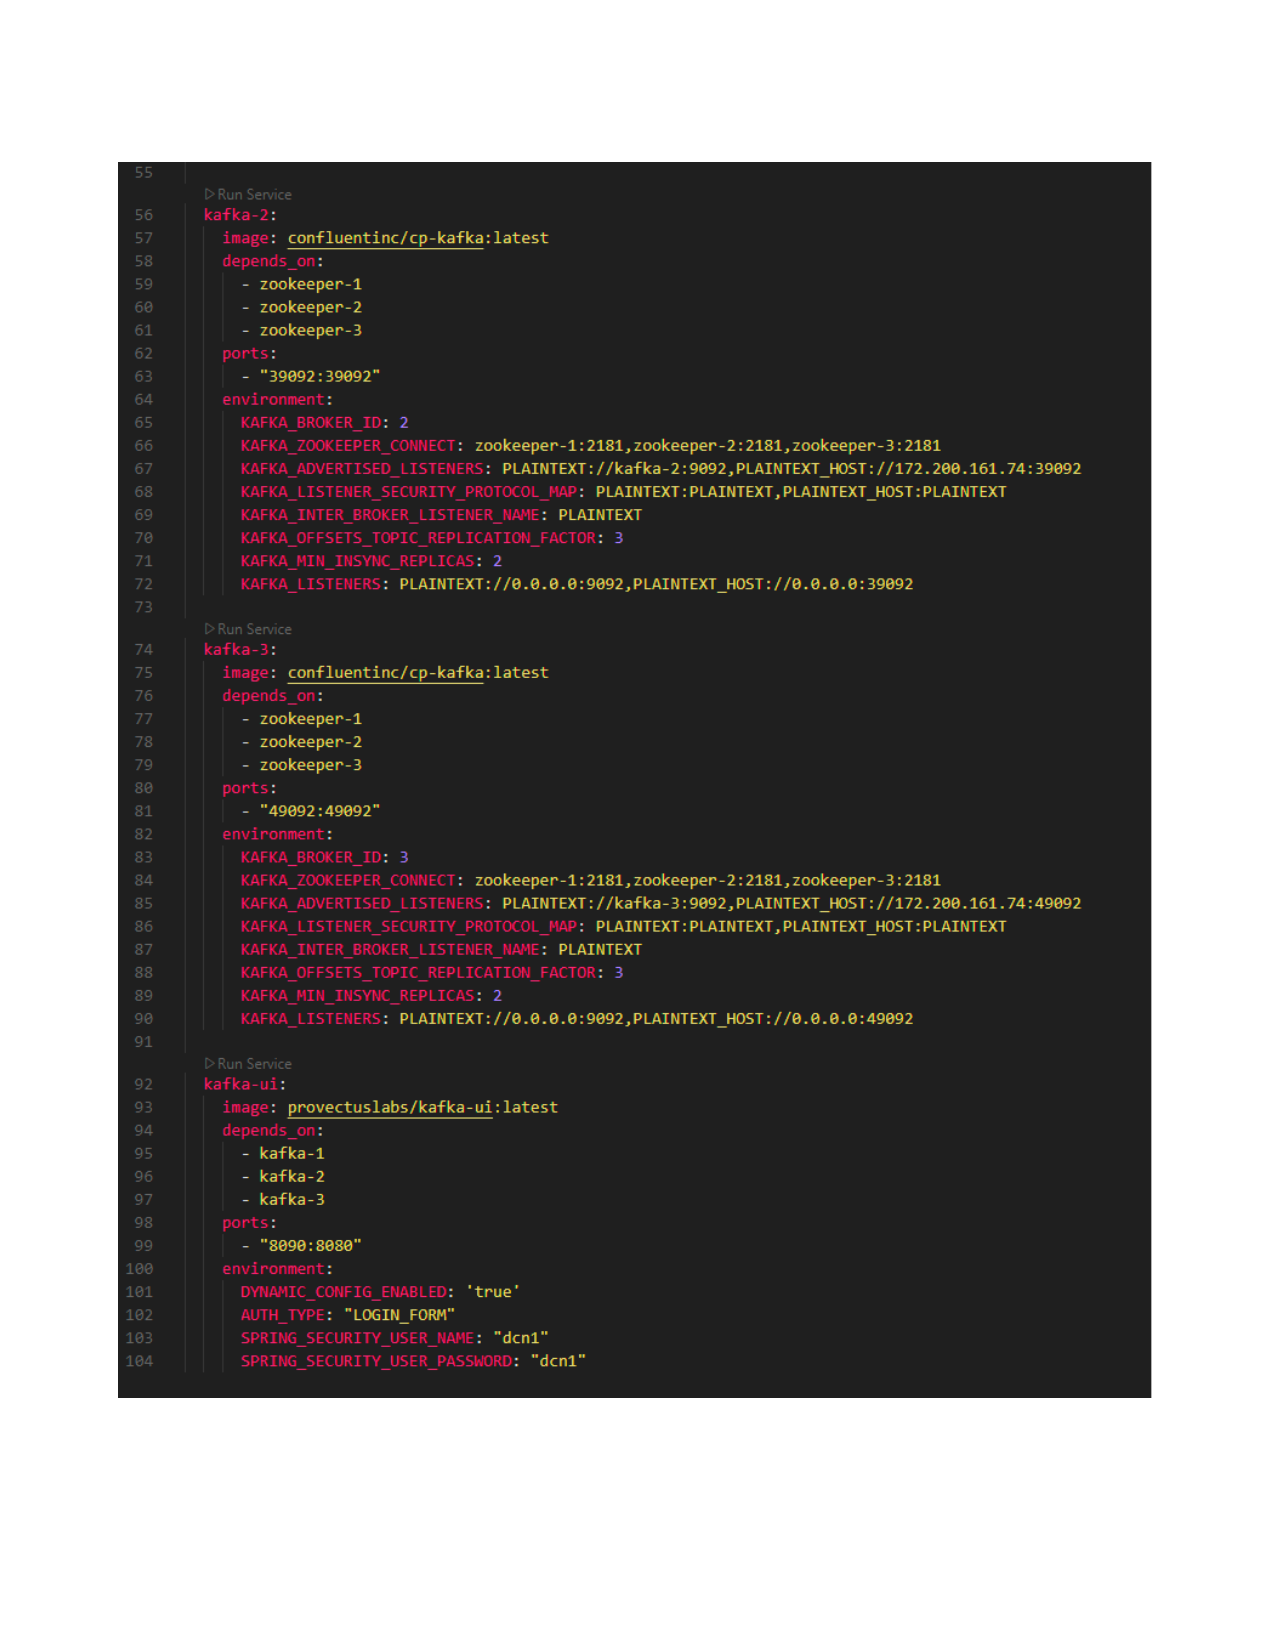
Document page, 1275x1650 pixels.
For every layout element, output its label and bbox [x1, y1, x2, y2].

picture [118, 162, 1152, 1398]
